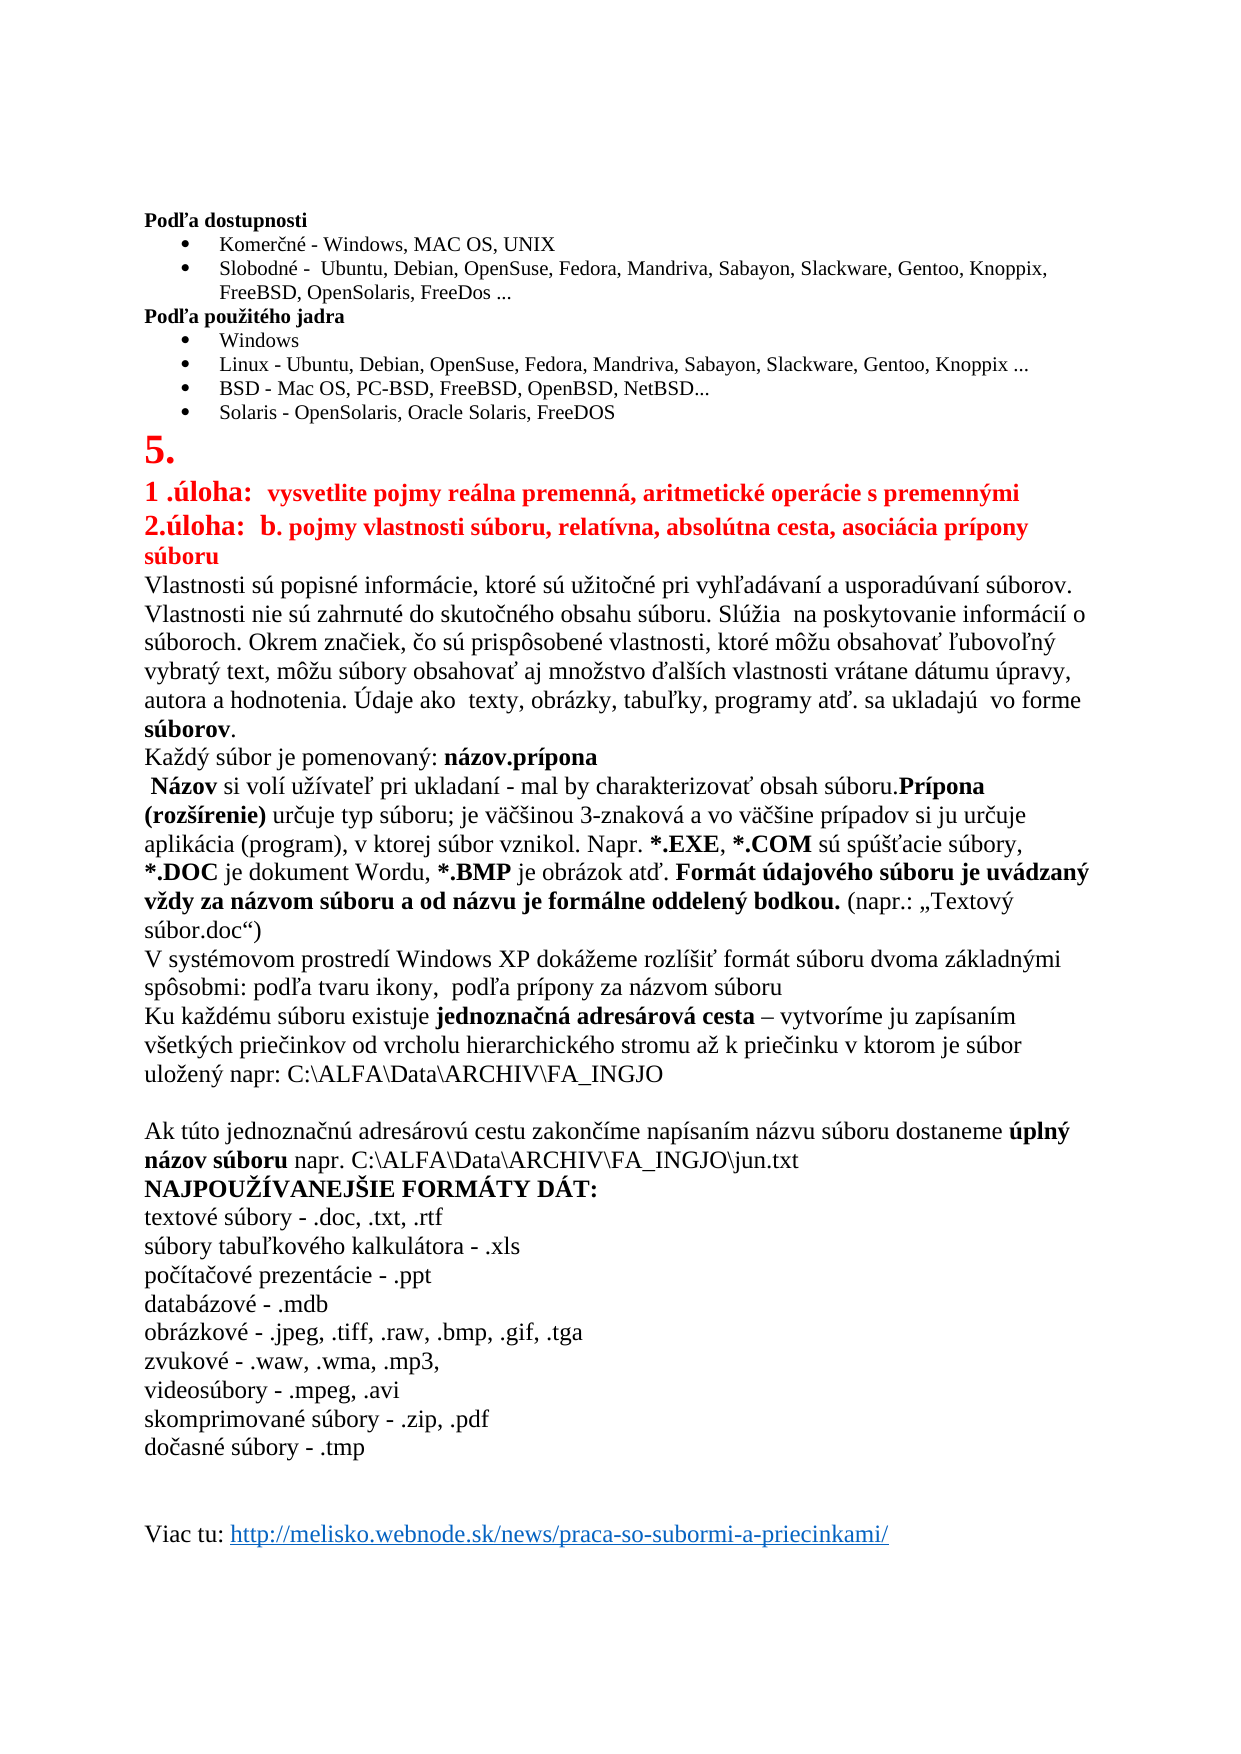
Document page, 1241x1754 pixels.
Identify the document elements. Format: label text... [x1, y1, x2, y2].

list Slobodné - Ubuntu, Debian, OpenSuse, Fedora, Mandriva, Sabayon, Slackware, Gentoo, Knoppix, FreeBSD, OpenSolaris, FreeDos ... [182, 256, 1097, 304]
list Linux - Ubuntu, Debian, OpenSuse, Fedora, Mandriva, Sabayon, Slackware, Gentoo, Knoppix ... [182, 352, 1097, 376]
text Podľa dostupnosti [144, 208, 1097, 232]
list BSD - Mac OS, PC-BSD, FreeBSD, OpenBSD, NetBSD... [182, 376, 1097, 400]
text Vlastnosti sú popisné informácie, ktoré sú užitočné pri vyhľadávaní a usporadúvaní súborov. Vlastnosti nie sú zahrnuté do skutočného obsahu súboru. Slúžia na poskytovanie informácií o súboroch. Okrem značiek, čo sú prispôsobené vlastnosti, ktoré môžu obsahovať ľubovoľný vybratý text, môžu súbory obsahovať aj množstvo ďalších vlastnosti vrátane dátumu úpravy, autora a hodnotenia. Údaje ako texty, obrázky, tabuľky, programy atď. sa ukladajú vo forme súborov. Každý súbor je pomenovaný: názov.prípona Názov si volí užívateľ pri ukladaní - mal by charakterizovať obsah súboru.Prípona (rozšírenie) určuje typ súboru; je väčšinou 3-znaková a vo väčšine prípadov si ju určuje aplikácia (program), v ktorej súbor vznikol. Napr. *.EXE, *.COM sú spúšťacie súbory, *.DOC je dokument Wordu, *.BMP je obrázok atď. Formát údajového súboru je uvádzaný vždy za názvom súboru a od názvu je formálne oddelený bodkou. (napr.: „Textový súbor.doc“) V systémovom prostredí Windows XP dokážeme rozlíšiť formát súboru dvoma základnými spôsobmi: podľa tvaru ikony, podľa prípony za názvom súboru [144, 570, 1097, 1001]
text Viac tu: http://melisko.webnode.sk/news/praca-so-subormi-a-priecinkami/ [144, 1461, 1097, 1576]
text NAJPOUŽÍVANEJŠIE FORMÁTY DÁT: textové súbory - .doc, .txt, .rtf súbory tabuľkového kalkulátora - .xls počítačové prezentácie - .ppt databázové - .mdb obrázkové - .jpeg, .tiff, .raw, .bmp, .gif, .tga zvukové - .waw, .wma, .mp3, videosúbory - .mpeg, .avi skomprimované súbory - .zip, .pdf dočasné súbory - .tmp [144, 1174, 1097, 1461]
text 2.úloha: b. pojmy vlastnosti súboru, relatívna, absolútna cesta, asociácia prípony súboru [144, 508, 1097, 570]
text Podľa použitého jadra [144, 304, 1097, 328]
list Windows [182, 328, 1097, 352]
text 1 .úloha: vysvetlite pojmy reálna premenná, aritmetické operácie s premennými [144, 474, 1097, 508]
list Solaris - OpenSolaris, Oracle Solaris, FreeDOS [182, 400, 1097, 424]
text Ku každému súboru existuje jednoznačná adresárová cesta – vytvoríme ju zapísaním všetkých priečinkov od vrcholu hierarchického stromu až k priečinku v ktorom je súbor uložený napr: C:\ALFA\Data\ARCHIV\FA_INGJO Ak túto jednoznačnú adresárovú cestu zakončíme napísaním názvu súboru dostaneme úplný názov súboru napr. C:\ALFA\Data\ARCHIV\FA_INGJO\jun.txt [144, 1001, 1097, 1174]
text 5. [144, 424, 1097, 472]
list Komerčné - Windows, MAC OS, UNIX [182, 232, 1097, 256]
